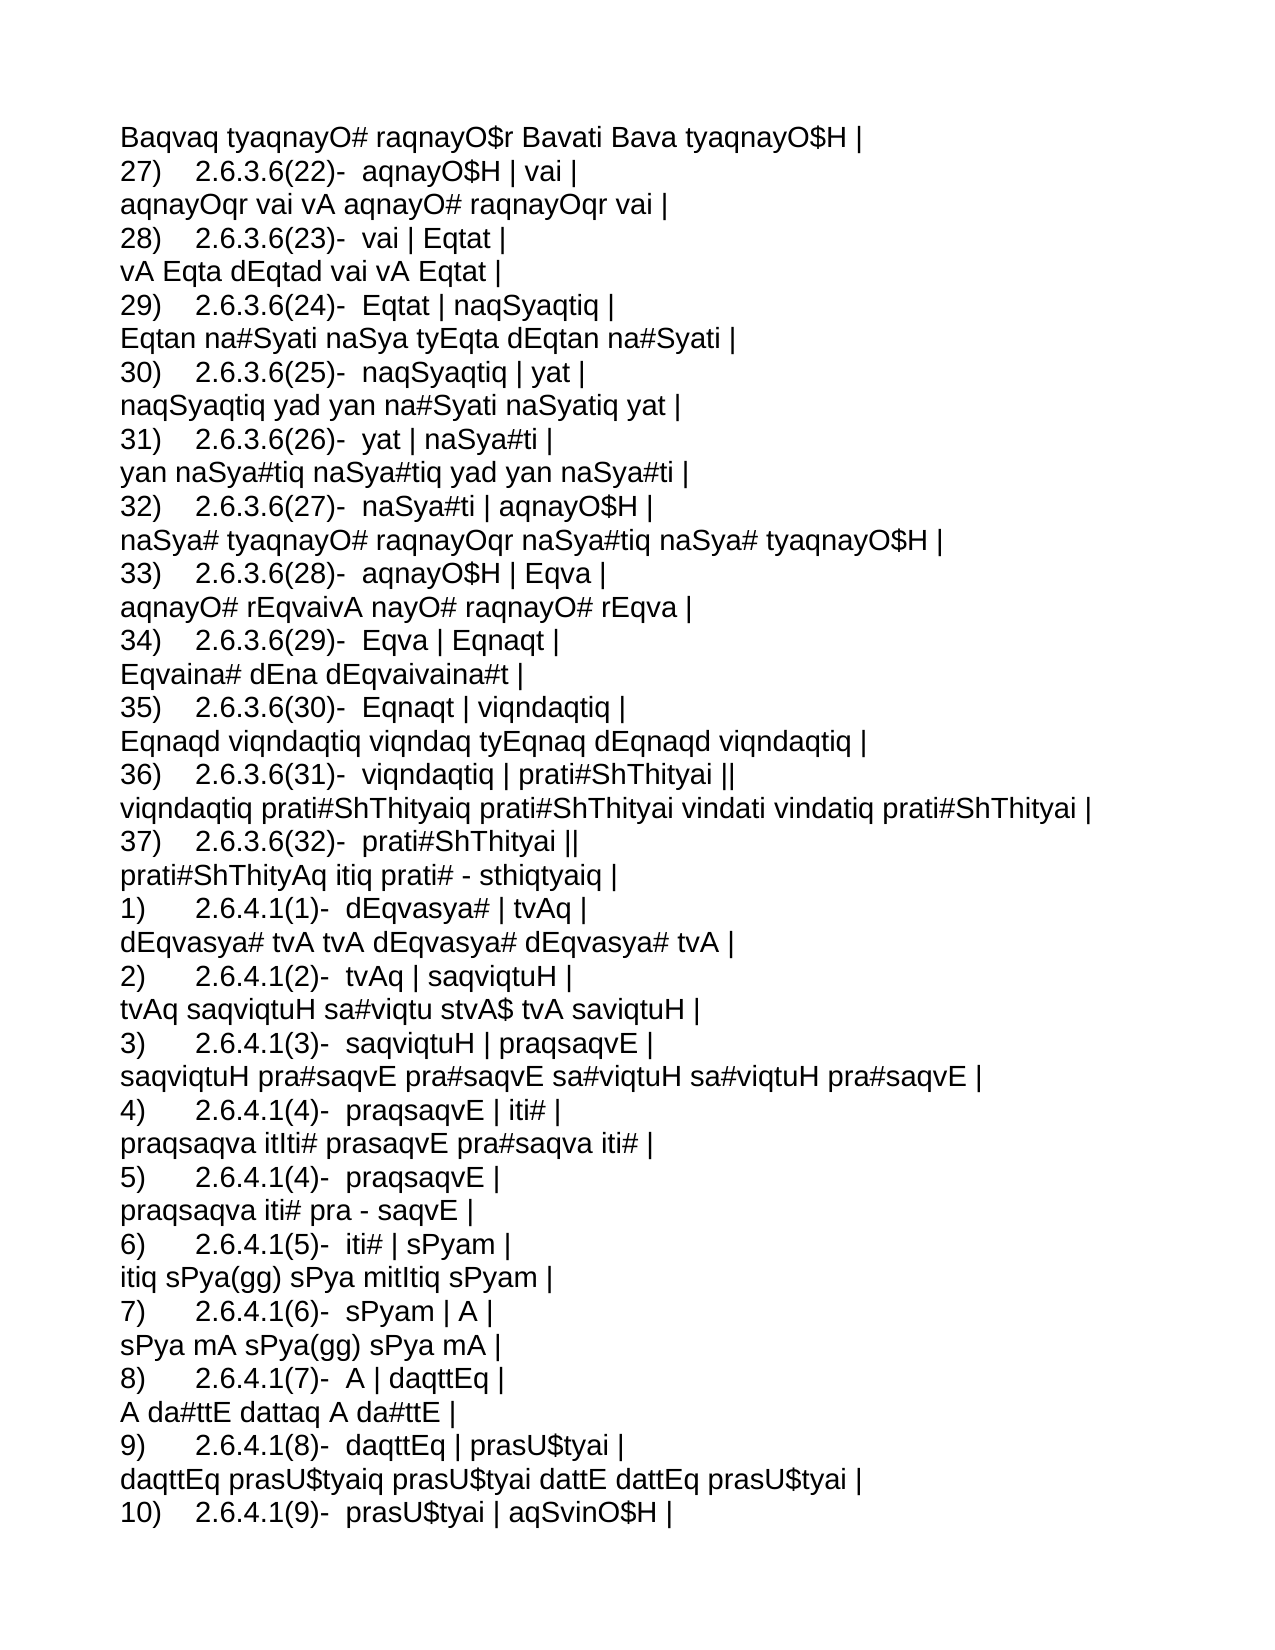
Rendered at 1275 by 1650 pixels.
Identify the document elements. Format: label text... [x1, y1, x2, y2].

text 10) 2.6.4.1(9)- prasU$tyai | aqSvinO$H | [120, 1495, 1200, 1529]
text tvAq saqviqtuH sa#viqtu stvA$ tvA saviqtuH | [120, 992, 1200, 1026]
text A da#ttE dattaq A da#ttE | [120, 1394, 1200, 1428]
text prati#ShThityAq itiq prati# - sthiqtyaiq | [120, 858, 1200, 891]
text sPya mA sPya(gg) sPya mA | [120, 1327, 1200, 1361]
text 32) 2.6.3.6(27)- naSya#ti | aqnayO$H | [120, 489, 1200, 522]
text aqnayO# rEqvaivA nayO# raqnayO# rEqva | [120, 589, 1200, 623]
text viqndaqtiq prati#ShThityaiq prati#ShThityai vindati vindatiq prati#ShThityai | [120, 791, 1200, 824]
text 1) 2.6.4.1(1)- dEqvasya# | tvAq | [120, 891, 1200, 925]
text Baqvaq tyaqnayO# raqnayO$r Bavati Bava tyaqnayO$H | [120, 120, 1200, 153]
text Eqnaqd viqndaqtiq viqndaq tyEqnaq dEqnaqd viqndaqtiq | [120, 724, 1200, 757]
text 36) 2.6.3.6(31)- viqndaqtiq | prati#ShThityai || [120, 757, 1200, 791]
text praqsaqva iti# pra - saqvE | [120, 1193, 1200, 1227]
text 31) 2.6.3.6(26)- yat | naSya#ti | [120, 422, 1200, 455]
text yan naSya#tiq naSya#tiq yad yan naSya#ti | [120, 455, 1200, 489]
text Eqvaina# dEna dEqvaivaina#t | [120, 657, 1200, 690]
text Eqtan na#Syati naSya tyEqta dEqtan na#Syati | [120, 321, 1200, 355]
text daqttEq prasU$tyaiq prasU$tyai dattE dattEq prasU$tyai | [120, 1462, 1200, 1495]
text naqSyaqtiq yad yan na#Syati naSyatiq yat | [120, 388, 1200, 422]
text saqviqtuH pra#saqvE pra#saqvE sa#viqtuH sa#viqtuH pra#saqvE | [120, 1059, 1200, 1093]
text 35) 2.6.3.6(30)- Eqnaqt | viqndaqtiq | [120, 690, 1200, 724]
text 9) 2.6.4.1(8)- daqttEq | prasU$tyai | [120, 1428, 1200, 1462]
text 30) 2.6.3.6(25)- naqSyaqtiq | yat | [120, 355, 1200, 388]
text 28) 2.6.3.6(23)- vai | Eqtat | [120, 221, 1200, 254]
text 33) 2.6.3.6(28)- aqnayO$H | Eqva | [120, 556, 1200, 589]
text 7) 2.6.4.1(6)- sPyam | A | [120, 1294, 1200, 1327]
text 2) 2.6.4.1(2)- tvAq | saqviqtuH | [120, 958, 1200, 992]
text 37) 2.6.3.6(32)- prati#ShThityai || [120, 824, 1200, 858]
text 8) 2.6.4.1(7)- A | daqttEq | [120, 1361, 1200, 1394]
text dEqvasya# tvA tvA dEqvasya# dEqvasya# tvA | [120, 925, 1200, 958]
text naSya# tyaqnayO# raqnayOqr naSya#tiq naSya# tyaqnayO$H | [120, 522, 1200, 556]
text aqnayOqr vai vA aqnayO# raqnayOqr vai | [120, 187, 1200, 221]
text 5) 2.6.4.1(4)- praqsaqvE | [120, 1160, 1200, 1193]
text 34) 2.6.3.6(29)- Eqva | Eqnaqt | [120, 623, 1200, 657]
text 27) 2.6.3.6(22)- aqnayO$H | vai | [120, 153, 1200, 187]
text itiq sPya(gg) sPya mitItiq sPyam | [120, 1260, 1200, 1294]
text praqsaqva itIti# prasaqvE pra#saqva iti# | [120, 1126, 1200, 1160]
text 3) 2.6.4.1(3)- saqviqtuH | praqsaqvE | [120, 1026, 1200, 1059]
text 29) 2.6.3.6(24)- Eqtat | naqSyaqtiq | [120, 288, 1200, 321]
text 4) 2.6.4.1(4)- praqsaqvE | iti# | [120, 1093, 1200, 1126]
text 6) 2.6.4.1(5)- iti# | sPyam | [120, 1227, 1200, 1260]
text vA Eqta dEqtad vai vA Eqtat | [120, 254, 1200, 288]
